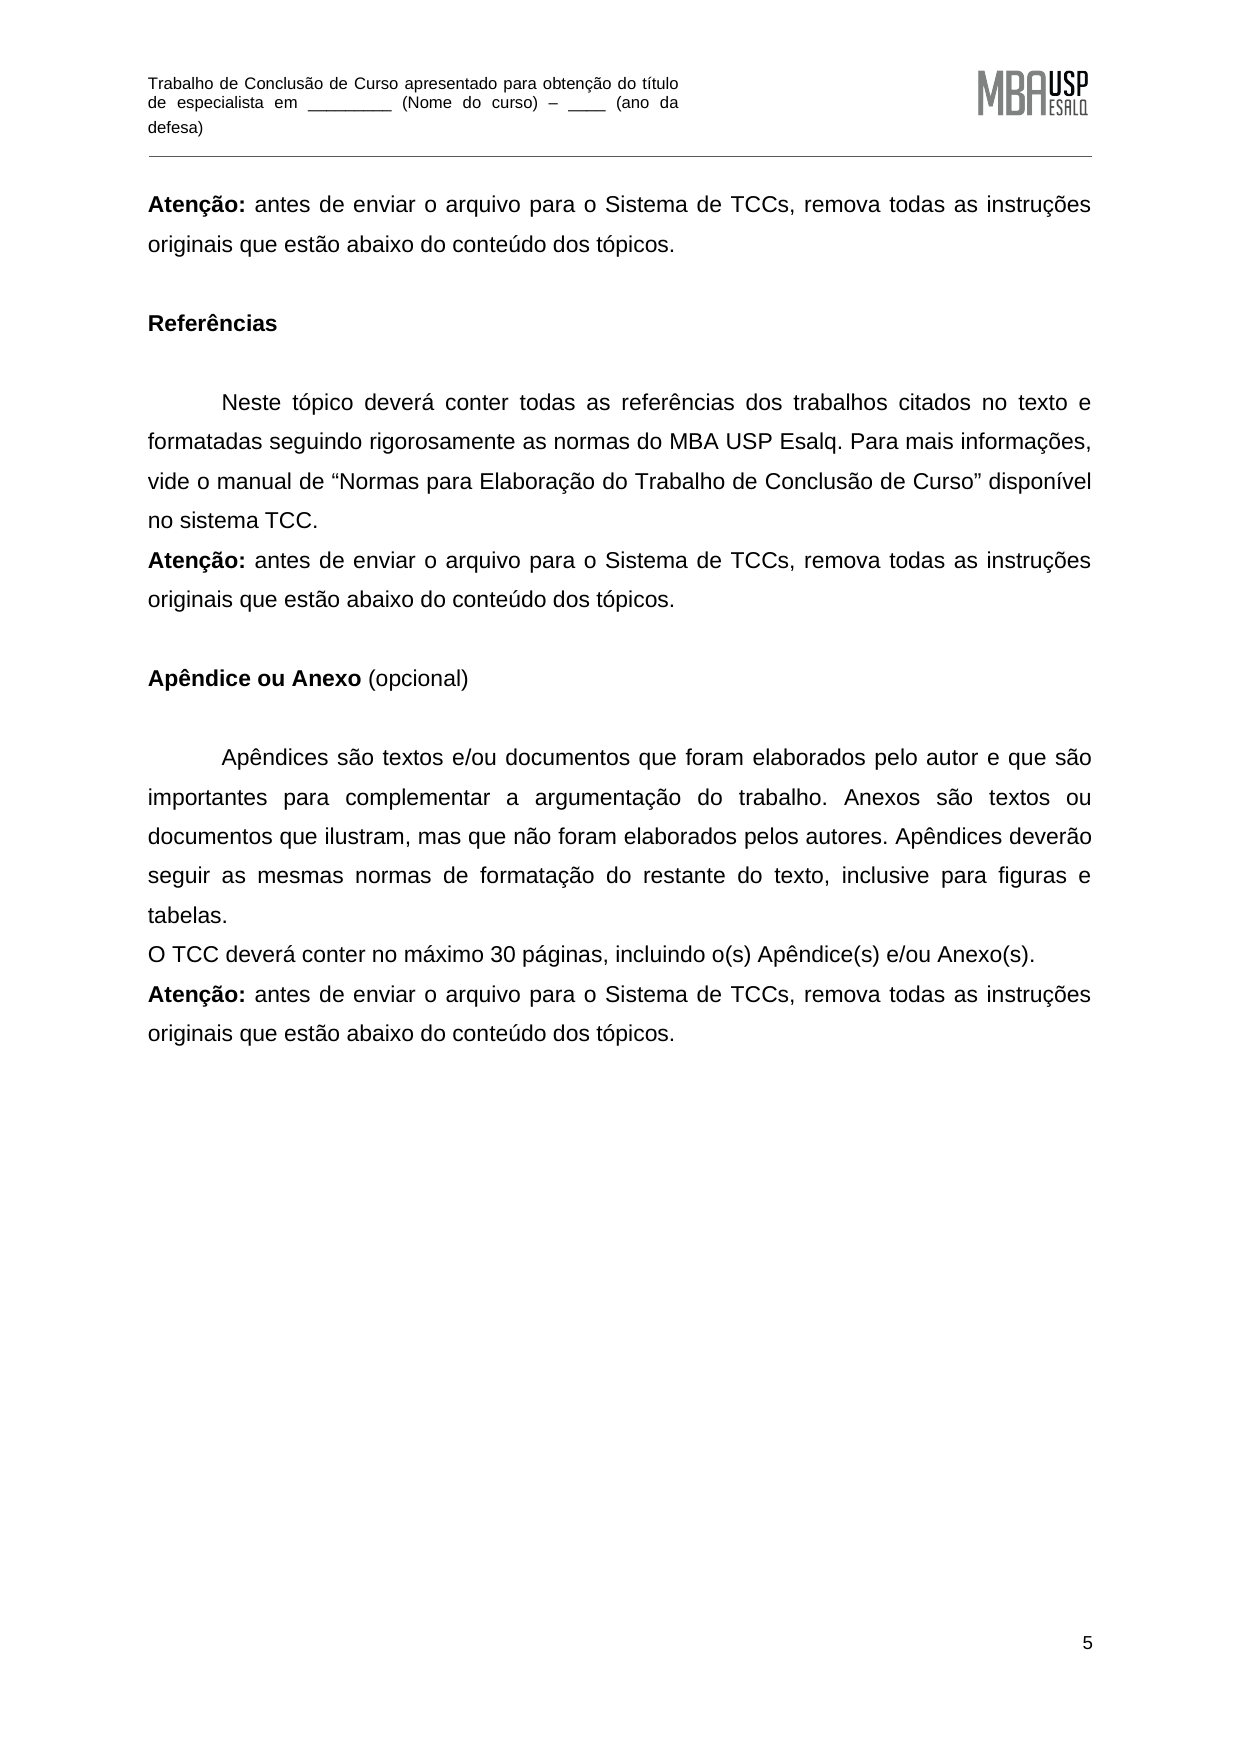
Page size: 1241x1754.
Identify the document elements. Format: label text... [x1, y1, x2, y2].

text Atenção: antes de enviar o arquivo para o Sistema de TCCs, remova todas as instruções originais que estão abaixo do conteúdo dos tópicos. [148, 547, 1092, 612]
text Atenção: antes de enviar o arquivo para o Sistema de TCCs, remova todas as instruções originais que estão abaixo do conteúdo dos tópicos. [148, 981, 1092, 1047]
text Apêndices são textos e/ou documentos que foram elaborados pelo autor e que são importantes para complementar a argumentação do trabalho. Anexos são textos ou documentos que ilustram, mas que não foram elaborados pelos autores. Apêndices deverão seguir as mesmas normas de formatação do restante do texto, inclusive para figuras e tabelas. [148, 744, 1092, 928]
text O TCC deverá conter no máximo 30 páginas, incluindo o(s) Apêndice(s) e/ou Anexo(s). [148, 941, 1092, 968]
text Referências [148, 310, 1092, 336]
text Atenção: antes de enviar o arquivo para o Sistema de TCCs, remova todas as instruções originais que estão abaixo do conteúdo dos tópicos. [148, 191, 1092, 257]
text Neste tópico deverá conter todas as referências dos trabalhos citados no texto e formatadas seguindo rigorosamente as normas do MBA USP Esalq. Para mais informações, vide o manual de “Normas para Elaboração do Trabalho de Conclusão de Curso” disponível no sistema TCC. [148, 389, 1092, 533]
picture [973, 69, 1090, 117]
text Apêndice ou Anexo (opcional) [148, 665, 1092, 691]
